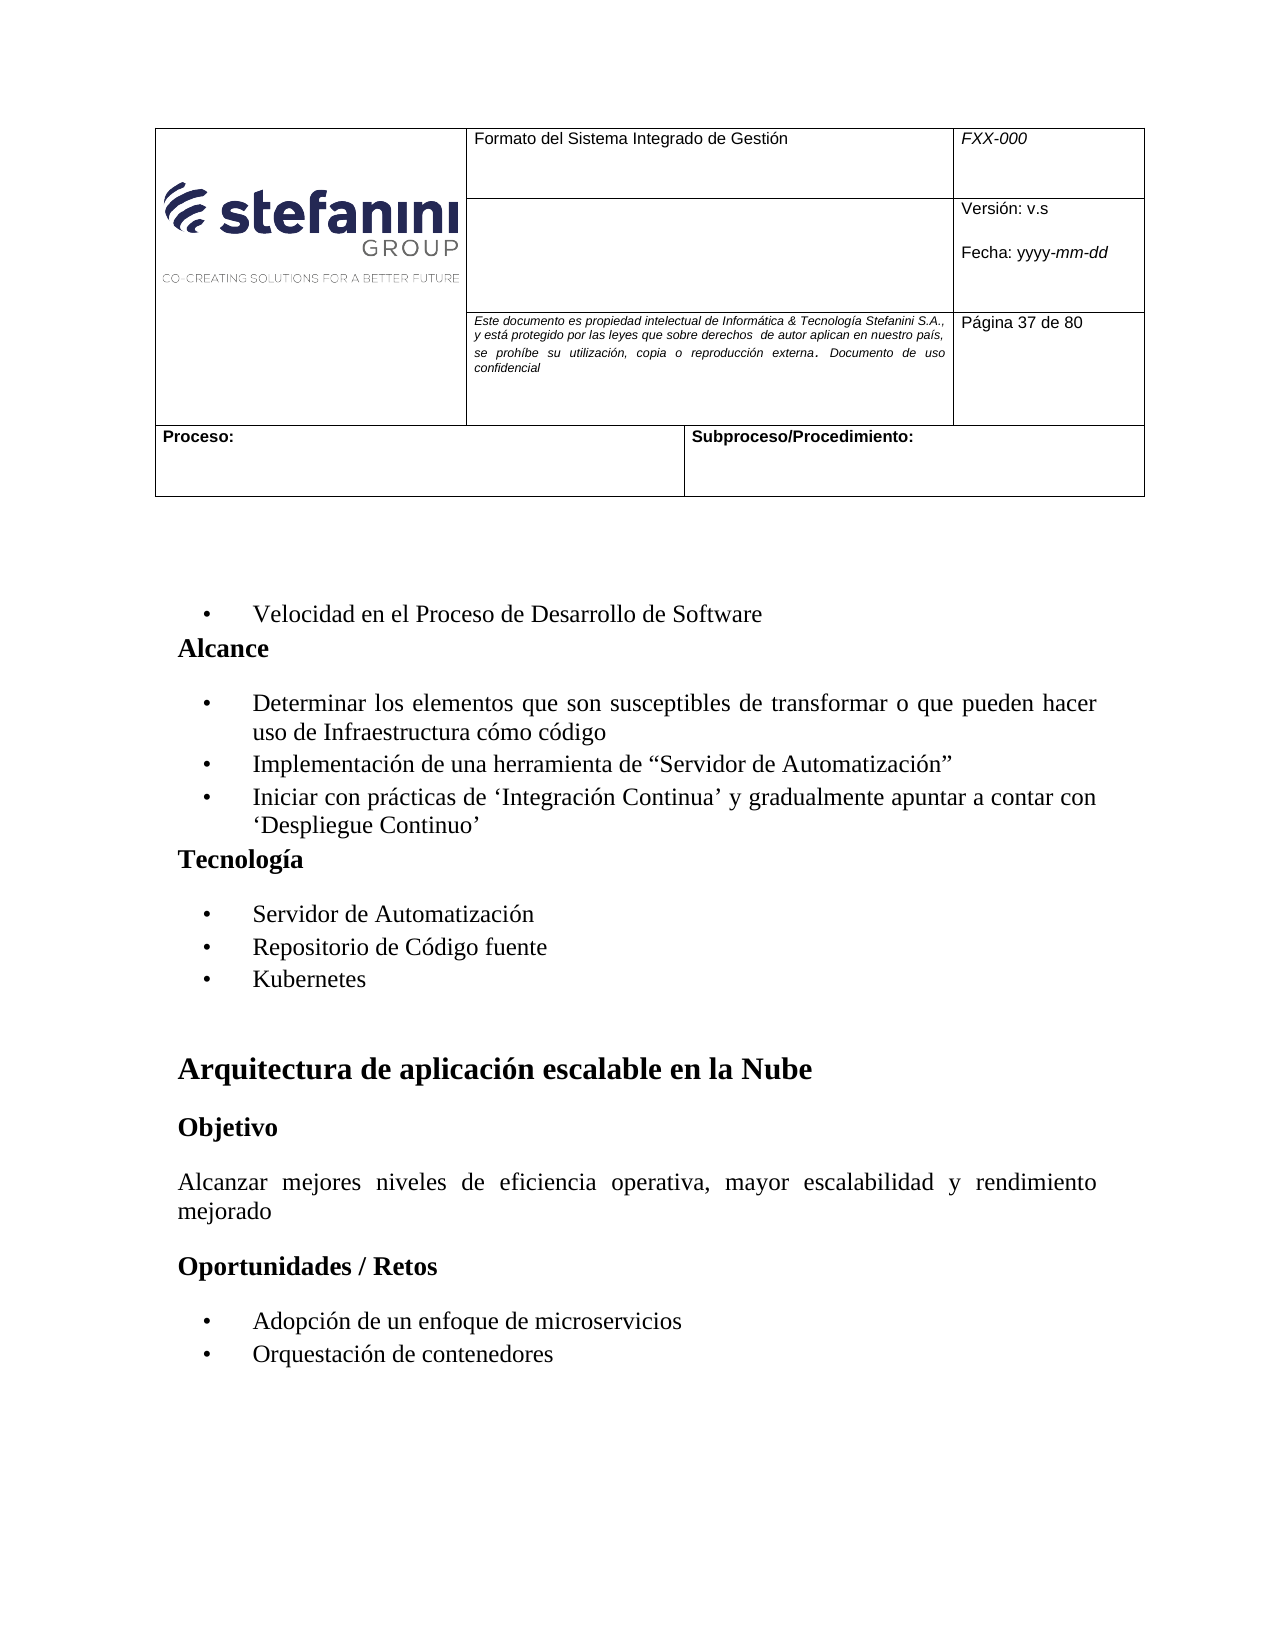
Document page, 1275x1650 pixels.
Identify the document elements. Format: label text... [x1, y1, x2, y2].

list Determinar los elementos que son susceptibles de transformar o que pueden hacer uso de Infraestructura cómo código [202, 688, 1098, 746]
list Servidor de Automatización [202, 899, 1098, 928]
list Velocidad en el Proceso de Desarrollo de Software ​ [202, 599, 1098, 628]
subtitle Arquitectura de aplicación escalable en la​ Nube [177, 1050, 1098, 1086]
text Alcanzar mejores niveles de eficiencia operativa, mayor escalabilidad y rendimiento mejorado​ [177, 1167, 1098, 1225]
list Iniciar con prácticas de ‘Integración Continua’ y gradualmente apuntar a contar con ‘Despliegue Continuo’ [202, 782, 1098, 839]
list Adopción de un enfoque de microservicios ​ [202, 1306, 1098, 1335]
list Repositorio de Código fuente [202, 932, 1098, 960]
list Kubernetes [202, 964, 1098, 993]
subtitle Objetivo [177, 1111, 1098, 1142]
subtitle Oportunidades / Retos [177, 1250, 1098, 1281]
subtitle Alcance [177, 632, 1098, 663]
list Implementación de una herramienta de “Servidor de Automatización” [202, 749, 1098, 778]
subtitle Tecnología [177, 843, 1098, 874]
list Orquestación de contenedores [202, 1339, 1098, 1367]
picture [162, 182, 460, 286]
